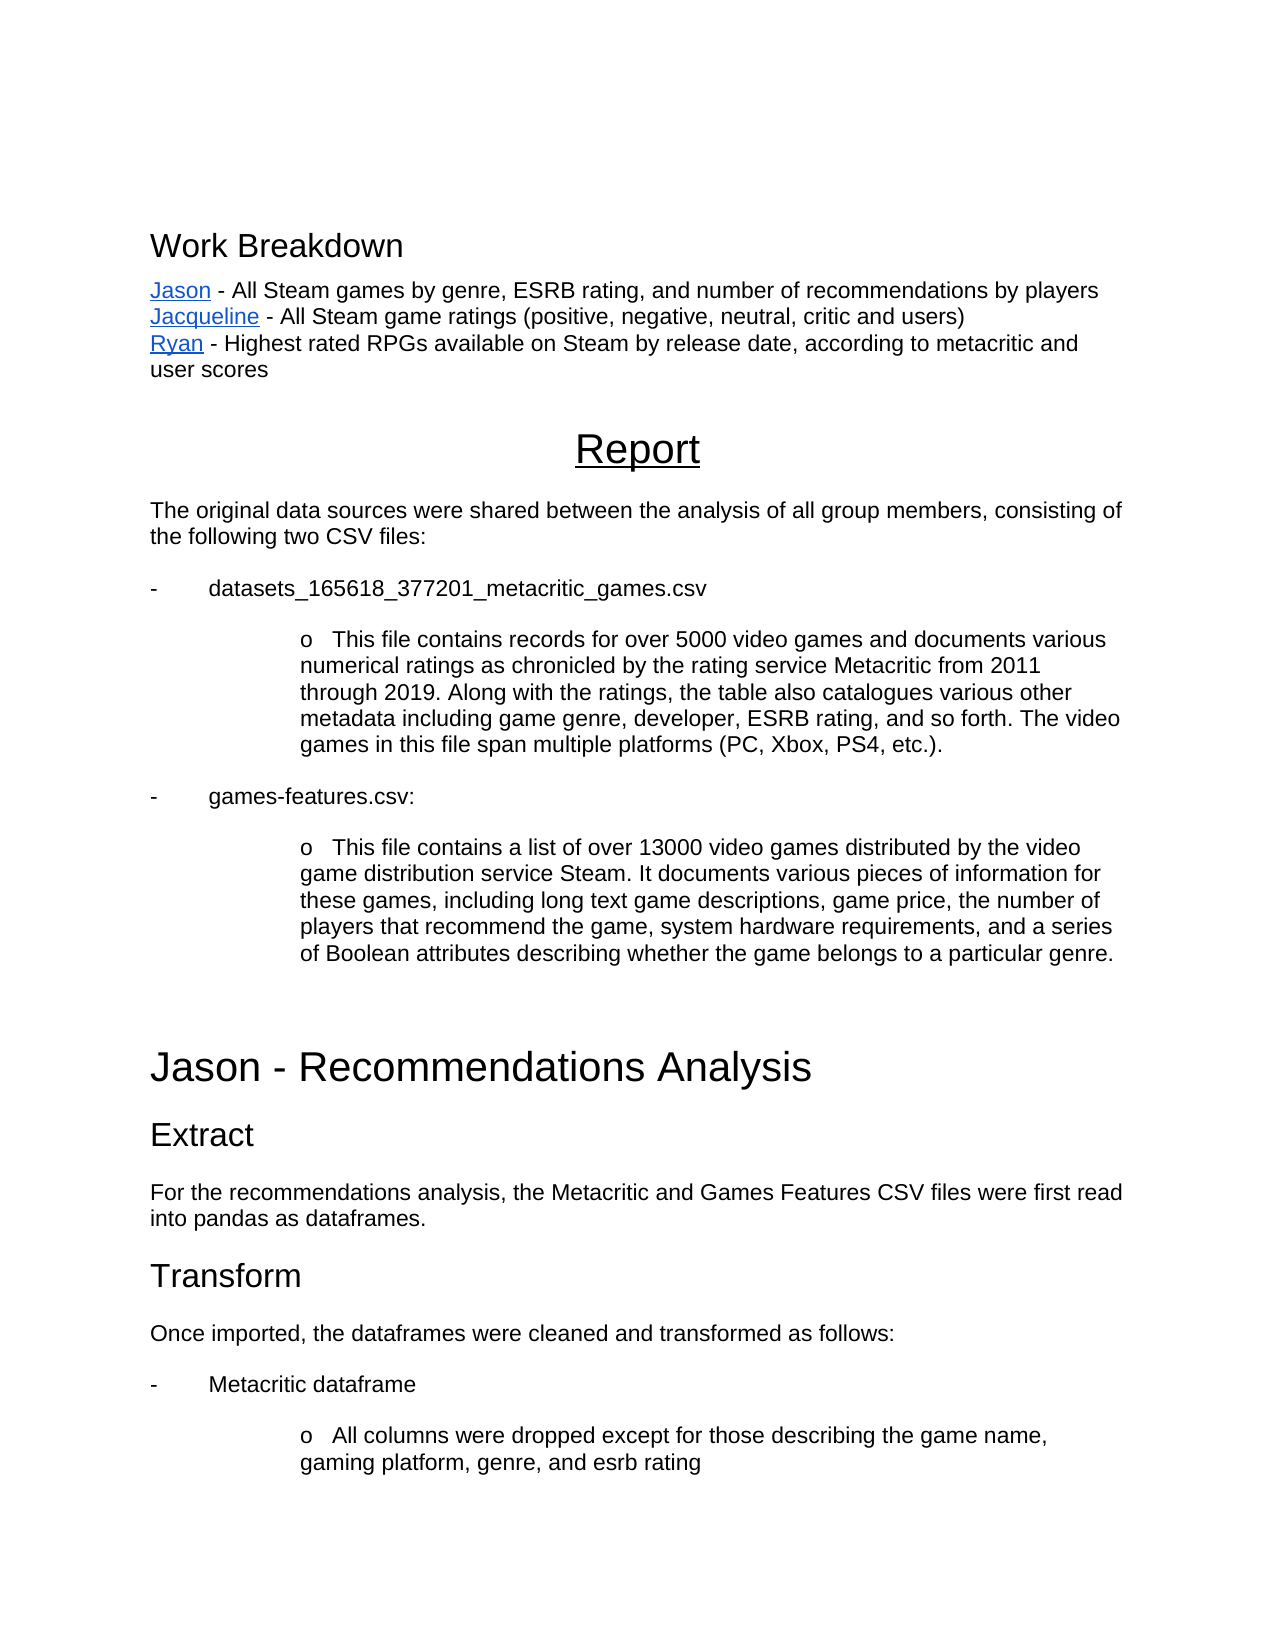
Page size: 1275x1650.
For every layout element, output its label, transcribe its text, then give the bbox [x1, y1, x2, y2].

text Ryan - Highest rated RPGs available on Steam by release date, according to metacritic and user scores [150, 329, 1125, 382]
subtitle Transform [150, 1256, 1125, 1295]
text The original data sources were shared between the analysis of all group members, consisting of the following two CSV files: [150, 497, 1125, 549]
text Jason - All Steam games by genre, ESRB rating, and number of recommendations by players [150, 277, 1125, 303]
text o All columns were dropped except for those describing the game name, gaming platform, genre, and esrb rating [300, 1422, 1125, 1475]
text - datasets_165618_377201_metacritic_games.csv [150, 574, 1125, 601]
subtitle Work Breakdown [150, 226, 1125, 264]
subtitle Jason - Recommendations Analysis [150, 1042, 1125, 1090]
text For the recommendations analysis, the Metacritic and Games Features CSV files were first read into pandas as dataframes. [150, 1178, 1125, 1231]
text - games-features.csv: [150, 783, 1125, 809]
text o This file contains records for over 5000 video games and documents various numerical ratings as chronicled by the rating service Metacritic from 2011 through 2019. Along with the ratings, the table also catalogues various other metadata including game genre, developer, ESRB rating, and so forth. The video games in this file span multiple platforms (PC, Xbox, PS4, etc.). [300, 626, 1125, 758]
text Jacqueline - All Steam game ratings (positive, negative, neutral, critic and users) [150, 303, 1125, 329]
subtitle Report [150, 424, 1125, 472]
subtitle Extract [150, 1115, 1125, 1153]
text o This file contains a list of over 13000 video games distributed by the video game distribution service Steam. It documents various pieces of information for these games, including long text game descriptions, game price, the number of players that recommend the game, system hardware requirements, and a series of Boolean attributes describing whether the game belongs to a particular genre. [300, 834, 1125, 966]
text - Metacritic dataframe [150, 1371, 1125, 1397]
text Once imported, the dataframes were cleaned and transformed as follows: [150, 1320, 1125, 1346]
